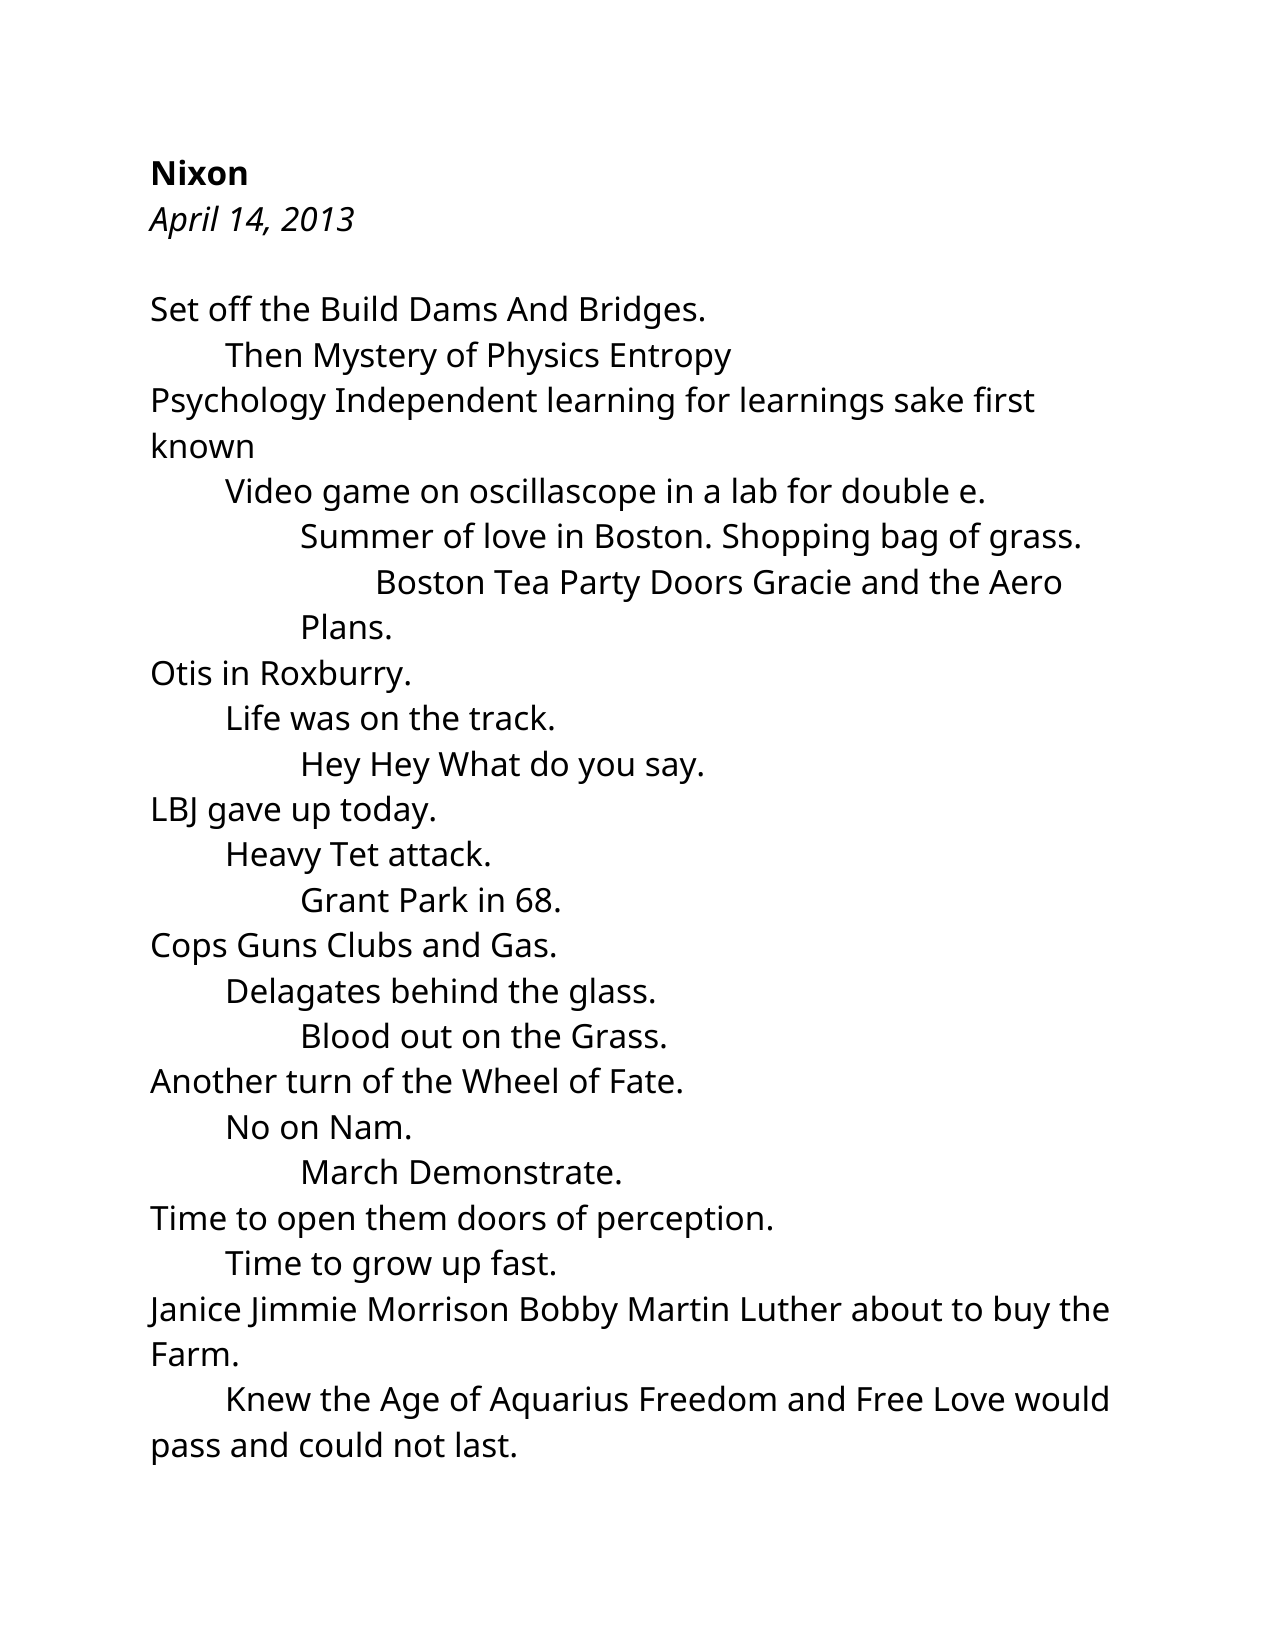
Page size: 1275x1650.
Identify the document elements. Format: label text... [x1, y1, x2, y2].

text Hey Hey What do you say. [225, 740, 1125, 786]
text Set off the Build Dams And Bridges. [150, 286, 1125, 332]
text Then Mystery of Physics Entropy [150, 332, 1125, 377]
text Cops Guns Clubs and Gas. [150, 922, 1125, 967]
text Blood out on the Grass. [225, 1013, 1125, 1058]
text March Demonstrate. [225, 1149, 1125, 1194]
text Boston Tea Party Doors Gracie and the Aero Plans. [300, 559, 1125, 649]
text Janice Jimmie Morrison Bobby Martin Luther about to buy the Farm. [150, 1285, 1125, 1376]
text Life was on the track. [150, 695, 1125, 740]
text Psychology Independent learning for learnings sake first known [150, 377, 1125, 468]
text April 14, 2013 [150, 195, 1125, 241]
text Grant Park in 68. [225, 877, 1125, 922]
text Another turn of the Wheel of Fate. [150, 1058, 1125, 1104]
text Delagates behind the glass. [150, 967, 1125, 1013]
text Knew the Age of Aquarius Freedom and Free Love would pass and could not last. [150, 1376, 1125, 1467]
text Nixon [150, 150, 1125, 195]
text Heavy Tet attack. [150, 831, 1125, 877]
text No on Nam. [150, 1104, 1125, 1149]
text Video game on oscillascope in a lab for double e. [150, 468, 1125, 513]
text LBJ gave up today. [150, 786, 1125, 831]
text Otis in Roxburry. [150, 649, 1125, 695]
text Summer of love in Boston. Shopping bag of grass. [225, 513, 1125, 559]
text Time to open them doors of perception. [150, 1194, 1125, 1240]
text Time to grow up fast. [150, 1240, 1125, 1285]
